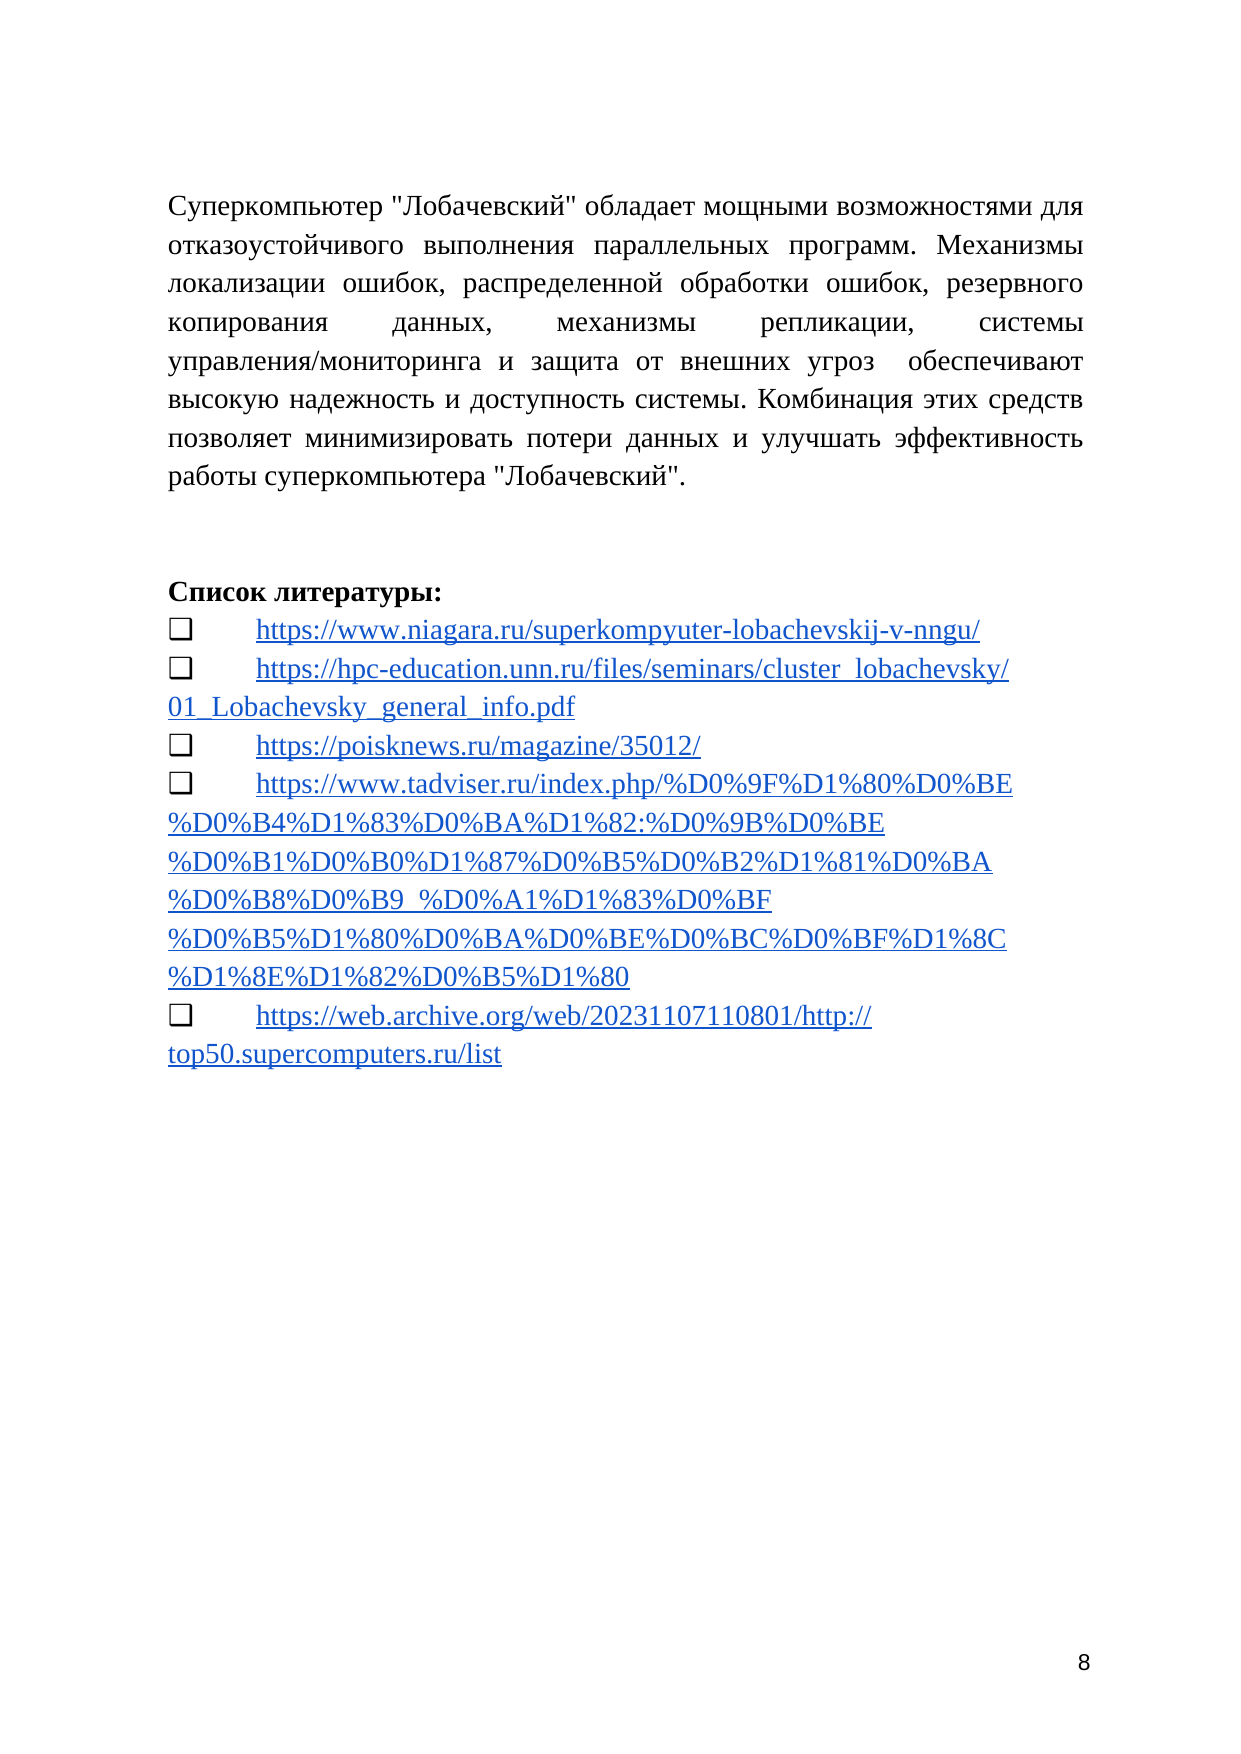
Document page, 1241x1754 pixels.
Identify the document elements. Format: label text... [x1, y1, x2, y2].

text Список литературы: [168, 574, 1084, 607]
list https://web.archive.org/web/20231107110801/http://top50.supercomputers.ru/list [168, 998, 1084, 1070]
text Суперкомпьютер "Лобачевский" обладает мощными возможностями для отказоустойчивого выполнения параллельных программ. Механизмы локализации ошибок, распределенной обработки ошибок, резервного копирования данных, механизмы репликации, системы управления/мониторинга и защита от внешних угроз обеспечивают высокую надежность и доступность системы. Комбинация этих средств позволяет минимизировать потери данных и улучшать эффективность работы суперкомпьютера "Лобачевский". [168, 188, 1084, 492]
list https://poisknews.ru/magazine/35012/ [168, 728, 1084, 762]
list https://www.tadviser.ru/index.php/%D0%9F%D1%80%D0%BE%D0%B4%D1%83%D0%BA%D1%82:%D0%9B%D0%BE%D0%B1%D0%B0%D1%87%D0%B5%D0%B2%D1%81%D0%BA%D0%B8%D0%B9_%D0%A1%D1%83%D0%BF%D0%B5%D1%80%D0%BA%D0%BE%D0%BC%D0%BF%D1%8C%D1%8E%D1%82%D0%B5%D1%80 [168, 767, 1084, 993]
list https://hpc-education.unn.ru/files/seminars/cluster_lobachevsky/01_Lobachevsky_general_info.pdf [168, 651, 1084, 723]
list https://www.niagara.ru/superkompyuter-lobachevskij-v-nngu/ [168, 612, 1084, 646]
